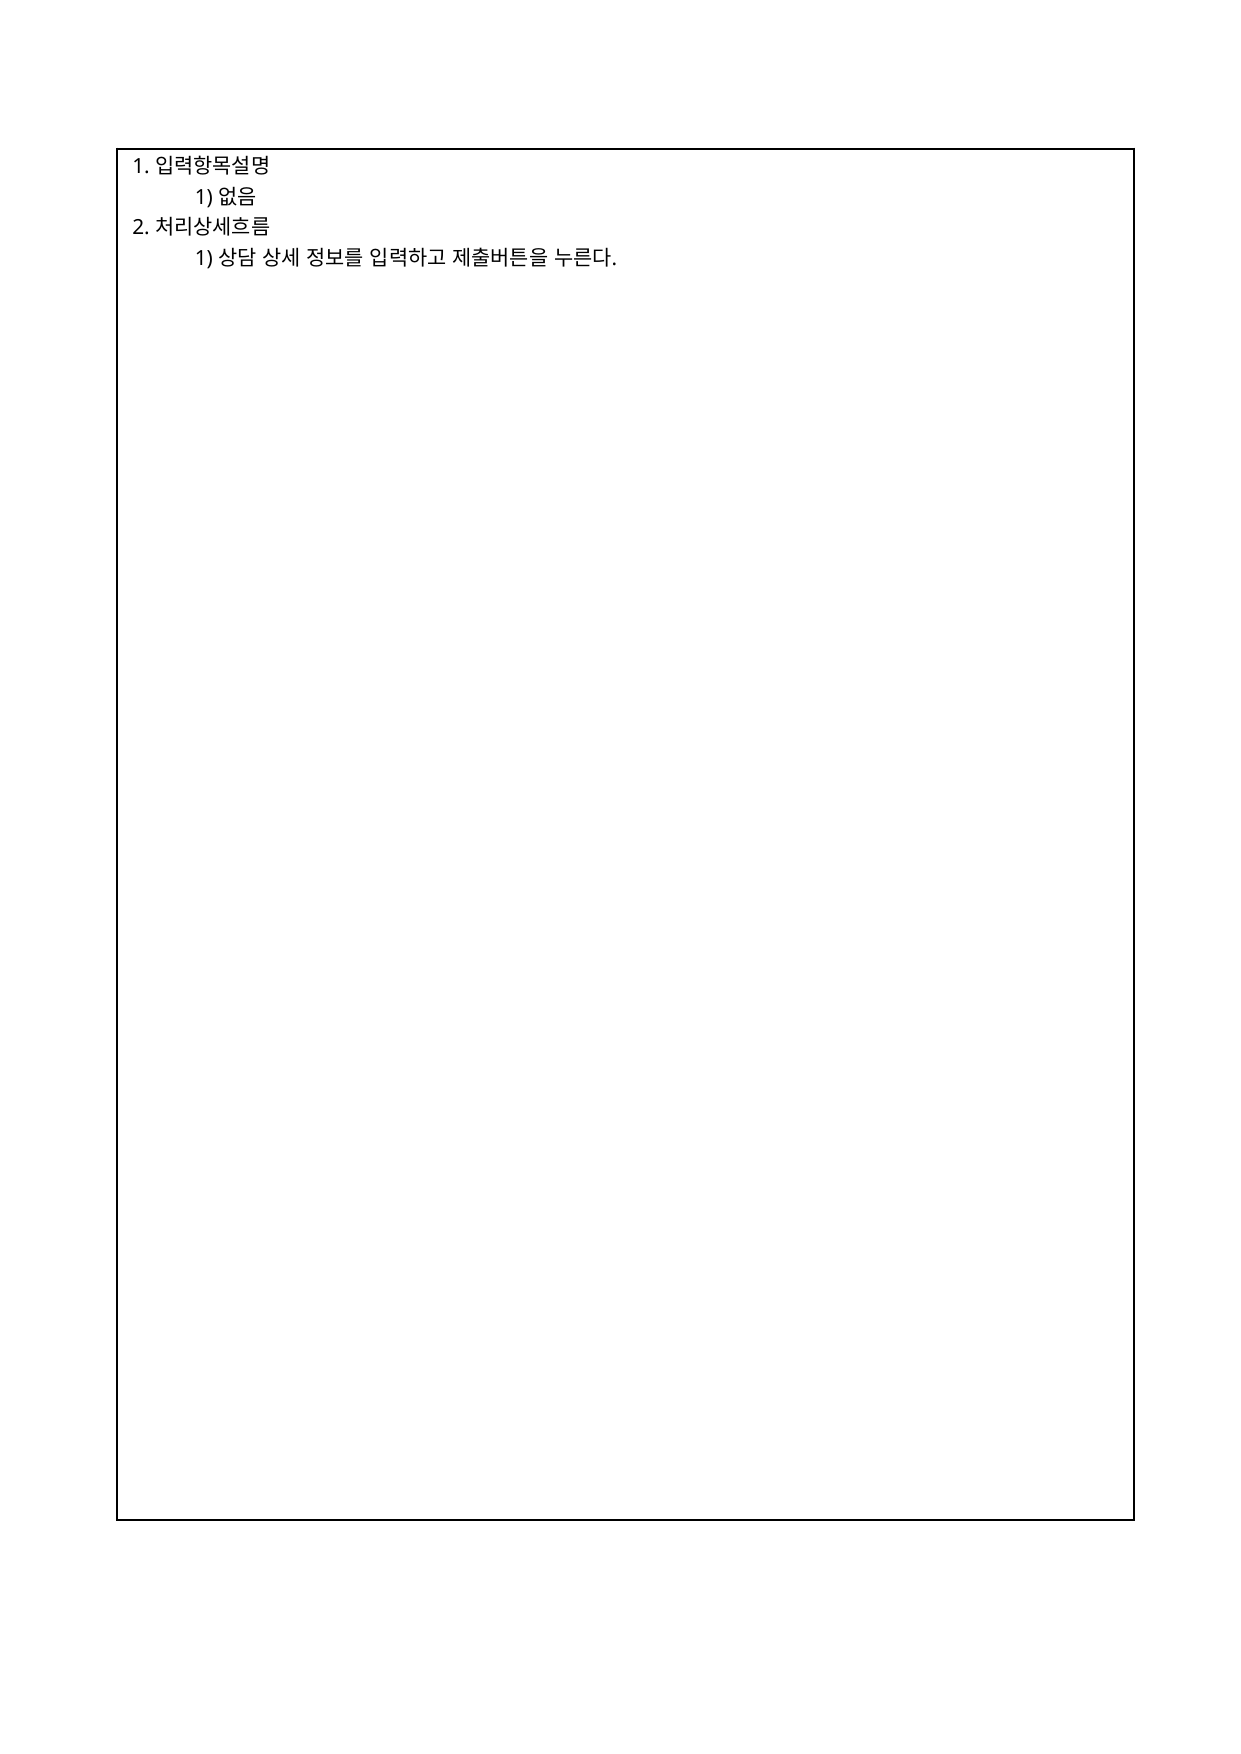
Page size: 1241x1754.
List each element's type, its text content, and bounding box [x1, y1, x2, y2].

table_cell 1. 입력항목설명 1) 없음 2. 처리상세흐름 1) 상담 상세 정보를 입력하고 제출버튼을 누른다. [118, 150, 1133, 1519]
